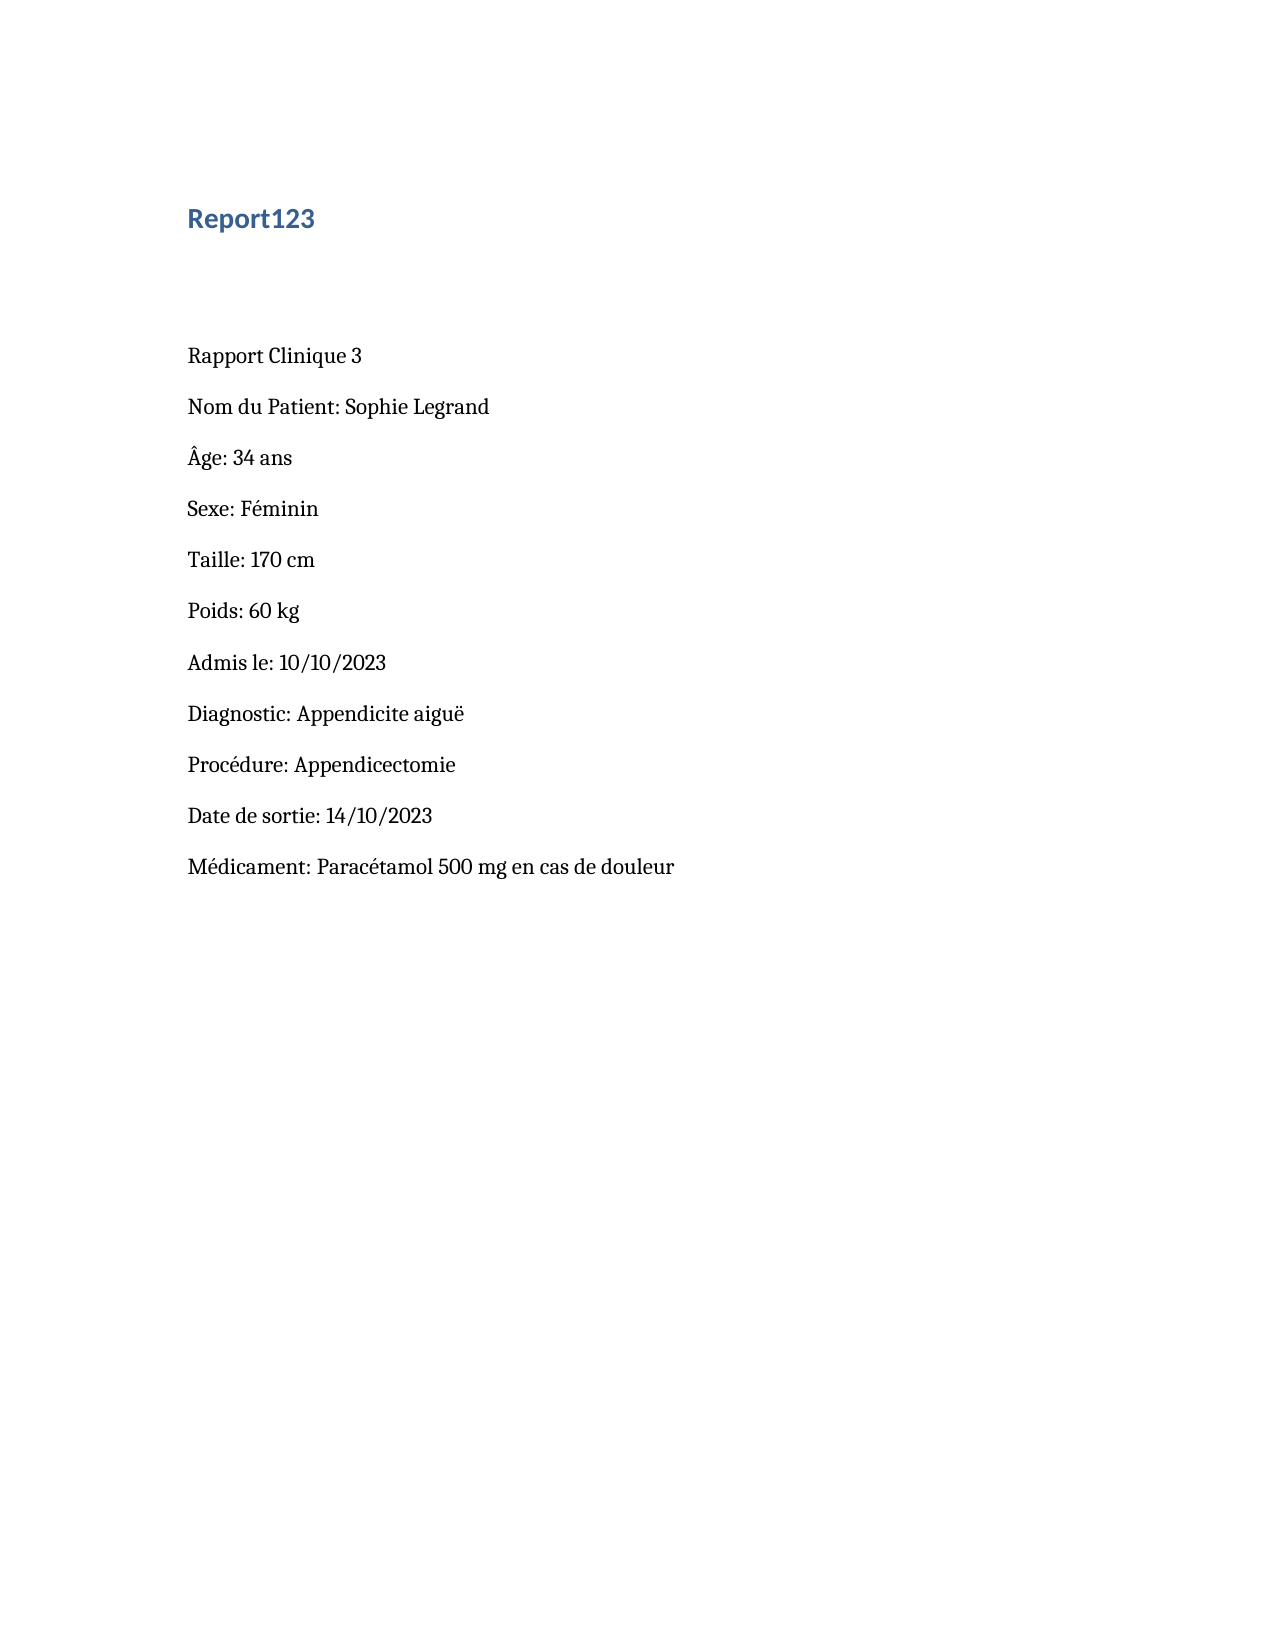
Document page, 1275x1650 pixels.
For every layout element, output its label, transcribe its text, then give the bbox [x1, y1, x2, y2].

text Admis le: 10/10/2023 [187, 649, 1087, 676]
text Médicament: Paracétamol 500 mg en cas de douleur [187, 853, 1087, 880]
text Âge: 34 ans [187, 445, 1087, 471]
text Taille: 170 cm [187, 547, 1087, 573]
text Rapport Clinique 3 [187, 343, 1087, 369]
text Diagnostic: Appendicite aiguë [187, 700, 1087, 727]
text Sexe: Féminin [187, 496, 1087, 522]
text Nom du Patient: Sophie Legrand [187, 394, 1087, 420]
text Poids: 60 kg [187, 598, 1087, 624]
text Date de sortie: 14/10/2023 [187, 802, 1087, 829]
text Procédure: Appendicectomie [187, 751, 1087, 778]
subtitle Report123 [187, 200, 1087, 236]
